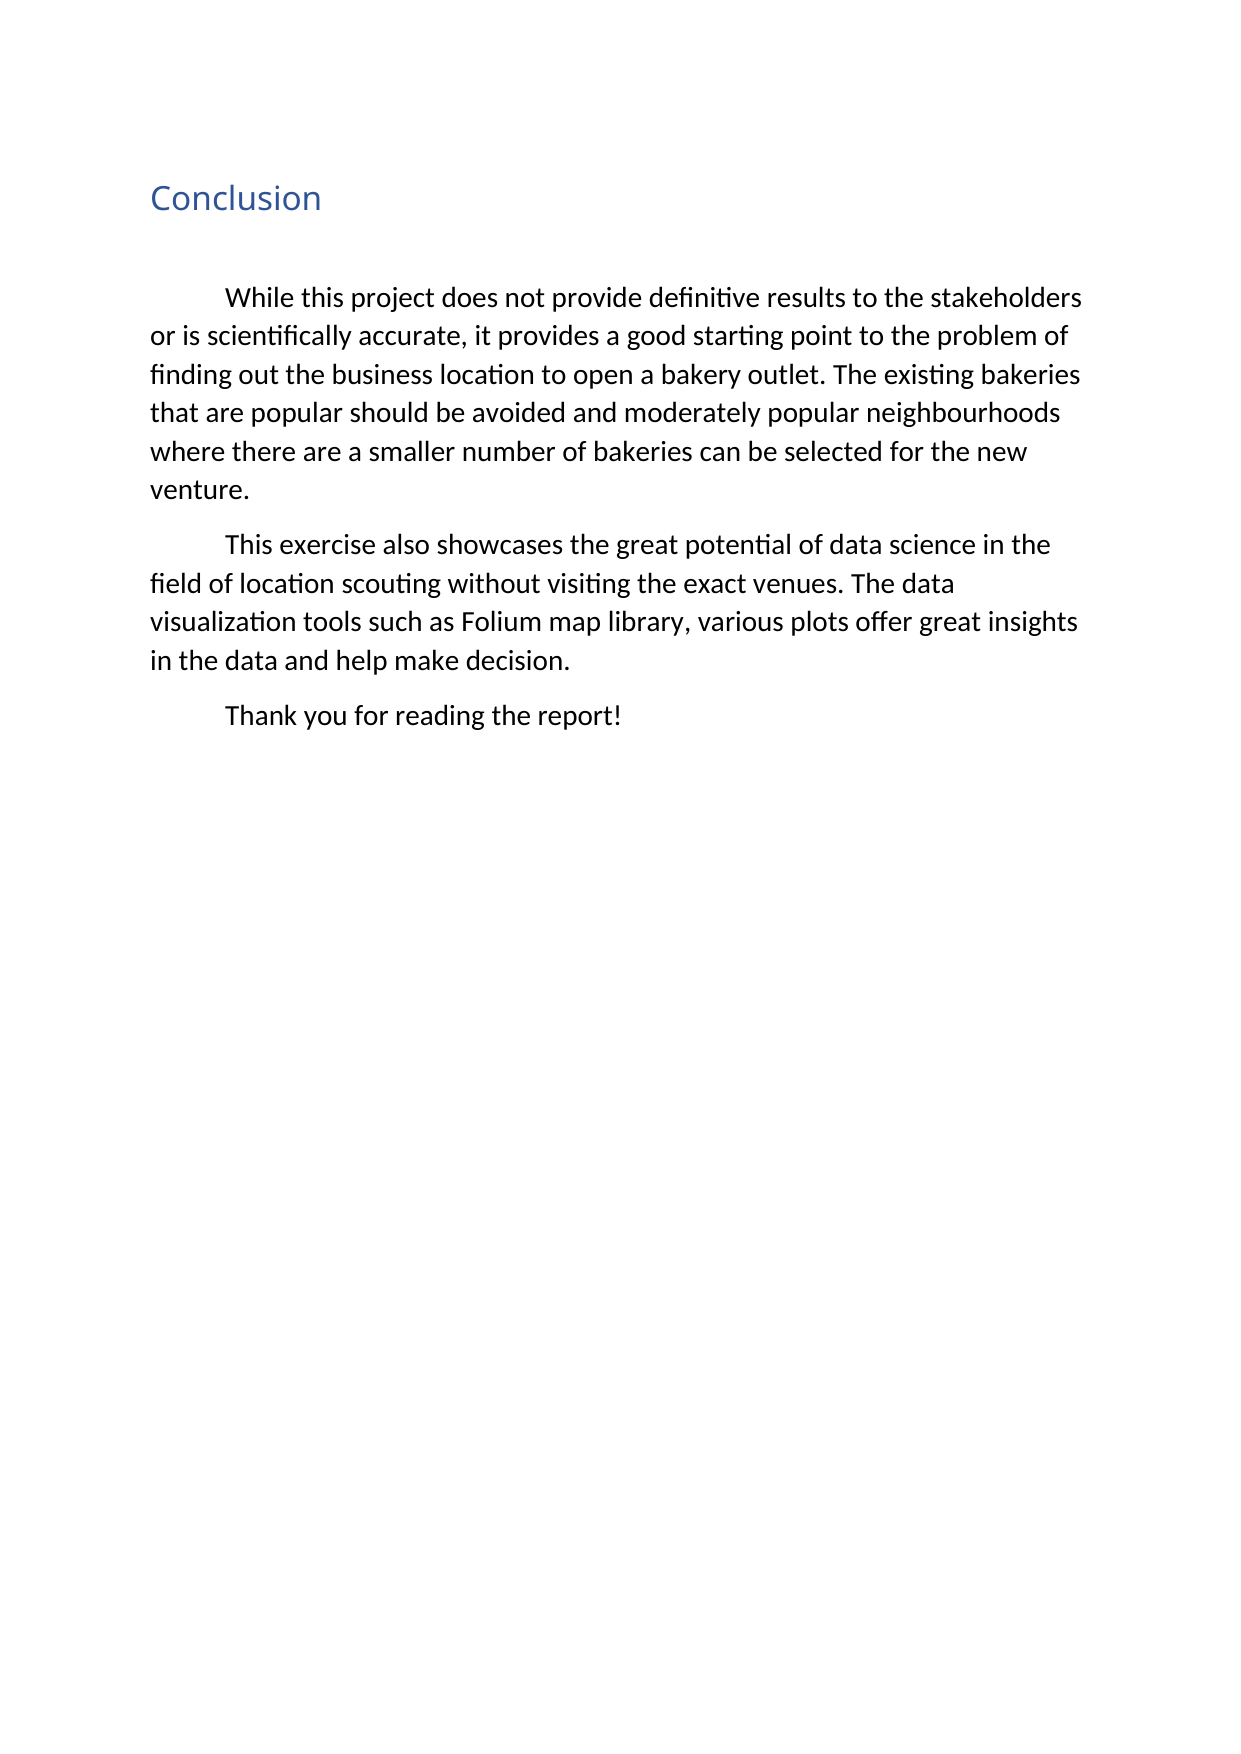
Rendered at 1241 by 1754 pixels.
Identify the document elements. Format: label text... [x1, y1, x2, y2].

text While this project does not provide definitive results to the stakeholders or is scientifically accurate, it provides a good starting point to the problem of finding out the business location to open a bakery outlet. The existing bakeries that are popular should be avoided and moderately popular neighbourhoods where there are a smaller number of bakeries can be selected for the new venture. [150, 279, 1090, 507]
text This exercise also showcases the great potential of data science in the field of location scouting without visiting the exact venues. The data visualization tools such as Folium map library, various plots offer great insights in the data and help make decision. [150, 526, 1090, 677]
subtitle Conclusion [150, 175, 1090, 220]
text Thank you for reading the report! [150, 697, 1090, 732]
